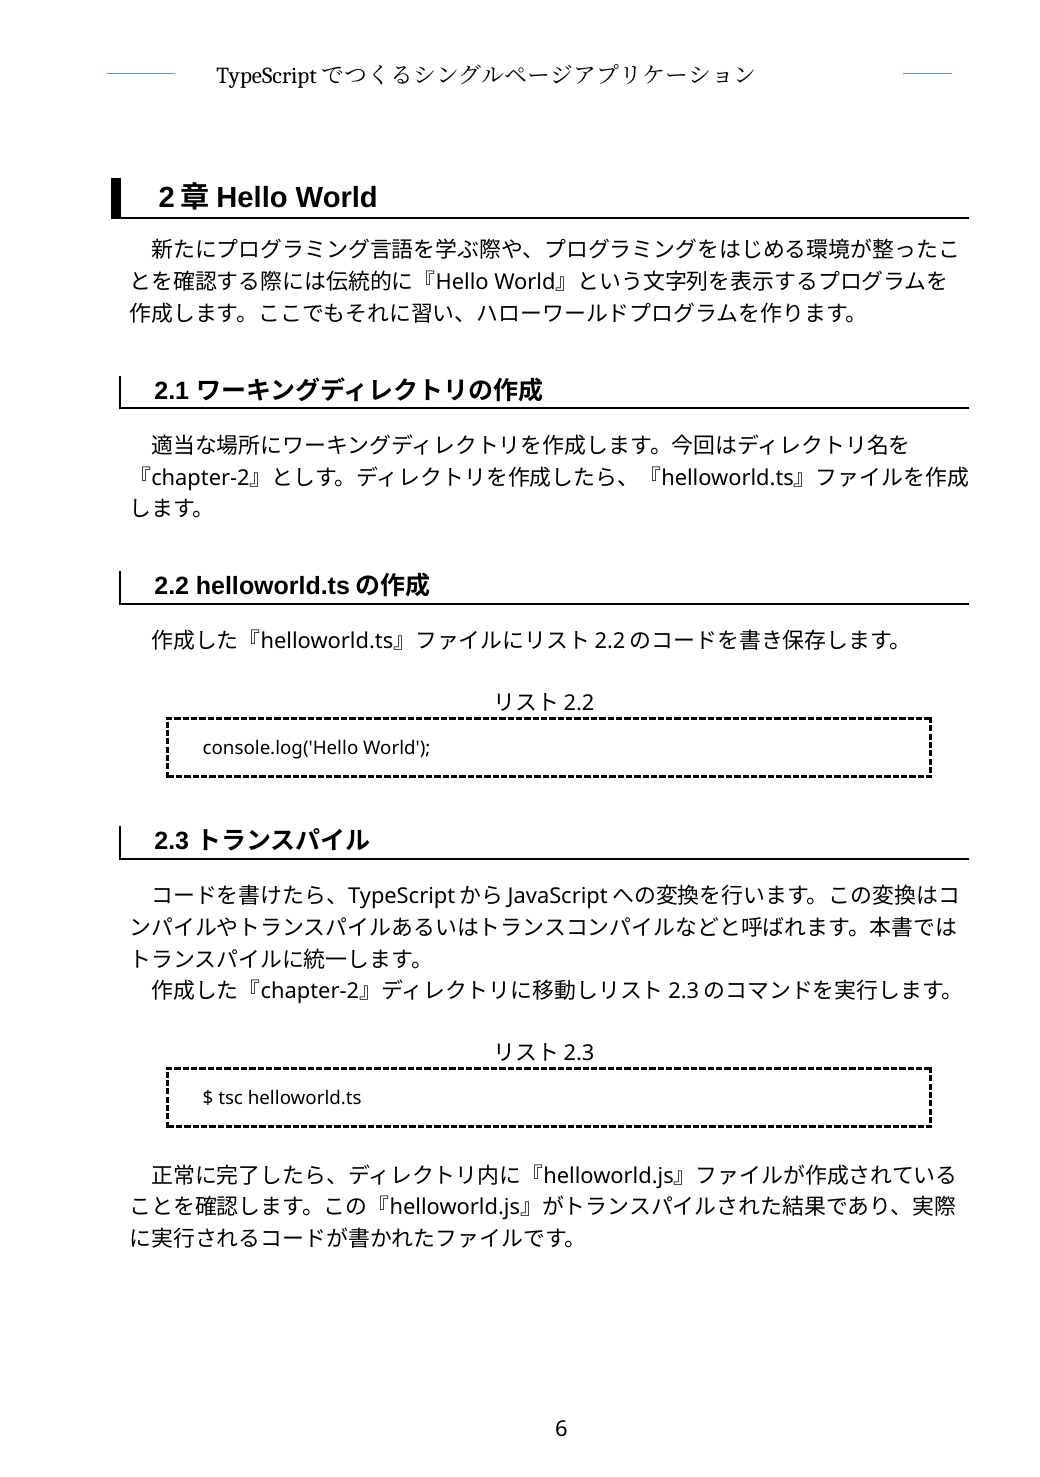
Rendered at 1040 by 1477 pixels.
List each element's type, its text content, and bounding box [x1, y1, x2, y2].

text $ tsc helloworld.ts [166, 1067, 932, 1128]
text リスト2.3 [118, 1035, 969, 1067]
text 正常に完了したら、ディレクトリ内に『helloworld.js』ファイルが作成されていることを確認します。この『helloworld.js』がトランスパイルされた結果であり、実際に実行されるコードが書かれたファイルです。 [129, 1158, 969, 1253]
subtitle 2.2 helloworld.tsの作成 [121, 571, 969, 603]
text 新たにプログラミング言語を学ぶ際や、プログラミングをはじめる環境が整ったことを確認する際には伝統的に『Hello World』という文字列を表示するプログラムを作成します。ここでもそれに習い、ハローワールドプログラムを作ります。 [129, 232, 969, 327]
subtitle 2.3 トランスパイル [121, 826, 969, 858]
text リスト2.2 [118, 685, 969, 717]
subtitle 2章 Hello World [121, 178, 969, 217]
text console.log('Hello World'); [166, 717, 932, 778]
text 作成した『helloworld.ts』ファイルにリスト2.2のコードを書き保存します。 [129, 623, 969, 655]
subtitle 2.1 ワーキングディレクトリの作成 [121, 376, 969, 407]
text 作成した『chapter-2』ディレクトリに移動しリスト2.3のコマンドを実行します。 [129, 973, 969, 1005]
text コードを書けたら、TypeScriptからJavaScriptへの変換を行います。この変換はコンパイルやトランスパイルあるいはトランスコンパイルなどと呼ばれます。本書ではトランスパイルに統一します。 [129, 878, 969, 973]
text 適当な場所にワーキングディレクトリを作成します。今回はディレクトリ名を『chapter-2』としす。ディレクトリを作成したら、『helloworld.ts』ファイルを作成します。 [129, 428, 969, 523]
